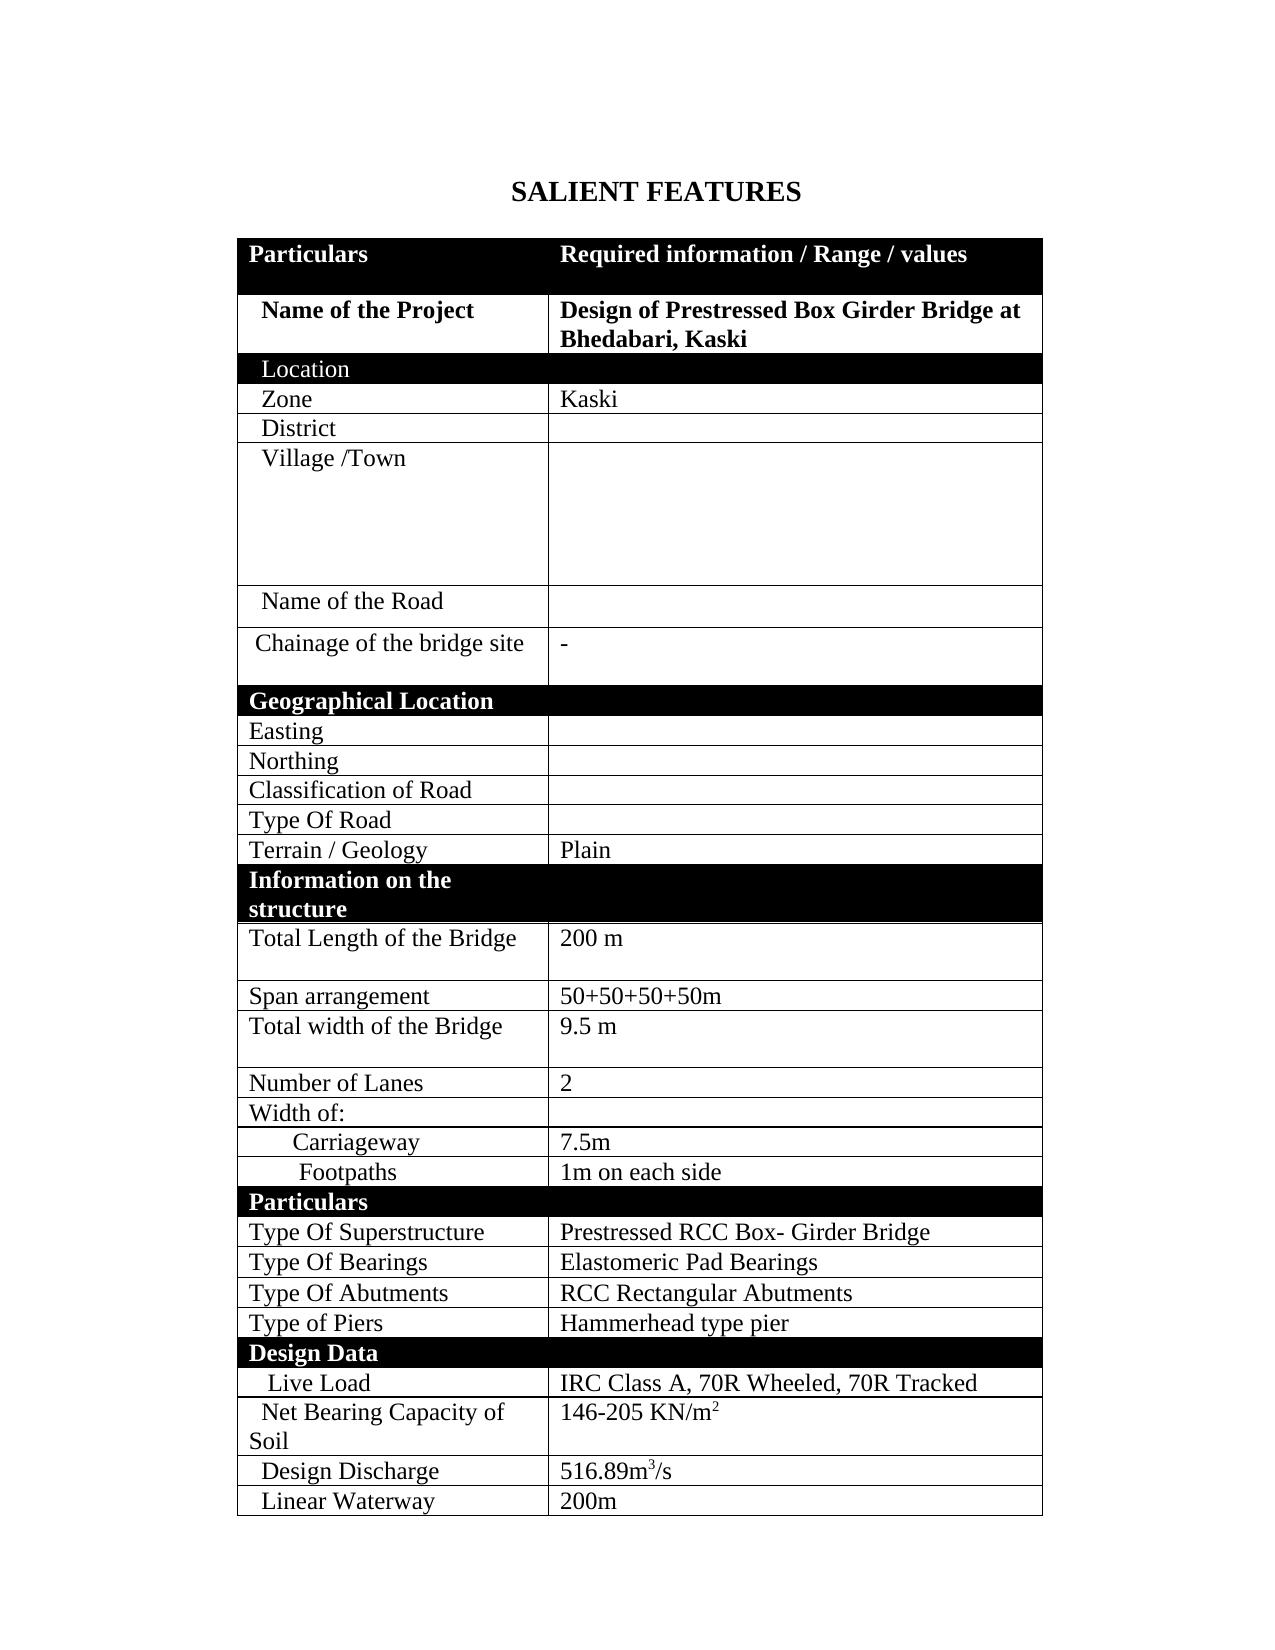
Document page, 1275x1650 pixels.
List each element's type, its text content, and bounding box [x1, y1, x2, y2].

table_cell Terrain / Geology [238, 835, 548, 864]
table_cell [549, 716, 1042, 745]
table_cell Chainage of the bridge site [238, 628, 548, 685]
table_cell [549, 354, 1042, 383]
table_cell Village /Town [238, 443, 548, 585]
table_cell Span arrangement [238, 981, 548, 1010]
table_cell Number of Lanes [238, 1068, 548, 1097]
table_cell [549, 805, 1042, 834]
table_cell 200m [549, 1486, 1042, 1514]
table_cell Design Discharge [238, 1456, 548, 1485]
table_cell Particulars [238, 1187, 548, 1216]
table_cell Prestressed RCC Box- Girder Bridge [549, 1217, 1042, 1246]
table_cell Type Of Abutments [238, 1278, 548, 1307]
text SALIENT FEATURES [150, 174, 1162, 207]
table_cell Carriageway [238, 1128, 548, 1156]
table_cell Hammerhead type pier [549, 1308, 1042, 1337]
table_cell 516.89m3/s [549, 1456, 1042, 1485]
table_cell Plain [549, 835, 1042, 864]
table_cell Type Of Road [238, 805, 548, 834]
table_cell [549, 776, 1042, 804]
table_cell [549, 746, 1042, 774]
table_header Particulars [238, 239, 548, 294]
table_cell Design Data [238, 1338, 548, 1367]
table_cell 9.5 m [549, 1011, 1042, 1067]
table_cell Information on the structure [238, 865, 548, 922]
table_cell 2 [549, 1068, 1042, 1097]
table_cell Zone [238, 384, 548, 412]
table_cell Total width of the Bridge [238, 1011, 548, 1067]
table_cell Linear Waterway [238, 1486, 548, 1514]
table_cell RCC Rectangular Abutments [549, 1278, 1042, 1307]
table_cell Live Load [238, 1368, 548, 1396]
table_cell IRC Class A, 70R Wheeled, 70R Tracked [549, 1368, 1042, 1396]
table_cell [549, 414, 1042, 442]
table_cell Total Length of the Bridge [238, 924, 548, 980]
table_cell Name of the Project [238, 295, 548, 353]
table_cell Geographical Location [238, 686, 548, 715]
table_cell Net Bearing Capacity of Soil [238, 1398, 548, 1455]
table_cell [549, 686, 1042, 715]
table_cell Type Of Superstructure [238, 1217, 548, 1246]
table_cell Type Of Bearings [238, 1247, 548, 1277]
table_cell Classification of Road [238, 776, 548, 804]
table_cell Name of the Road [238, 586, 548, 627]
table_cell Elastomeric Pad Bearings [549, 1247, 1042, 1277]
table_cell Design of Prestressed Box Girder Bridge at Bhedabari, Kaski [549, 295, 1042, 353]
table_cell Northing [238, 746, 548, 774]
table_header Required information / Range / values [549, 239, 1042, 294]
table_cell 50+50+50+50m [549, 981, 1042, 1010]
table_cell [549, 586, 1042, 627]
table_cell 7.5m [549, 1128, 1042, 1156]
table_cell District [238, 414, 548, 442]
table_cell - [549, 628, 1042, 685]
table_cell [549, 1098, 1042, 1126]
table_cell Width of: [238, 1098, 548, 1126]
table_cell Kaski [549, 384, 1042, 412]
table_cell 200 m [549, 924, 1042, 980]
table_cell [549, 443, 1042, 585]
table_cell [549, 865, 1042, 922]
table_cell [549, 1187, 1042, 1216]
table_cell [549, 1338, 1042, 1367]
table_cell 146-205 KN/m2 [549, 1398, 1042, 1455]
table_cell Type of Piers [238, 1308, 548, 1337]
table_cell Location [238, 354, 548, 383]
table_cell Footpaths [238, 1157, 548, 1186]
table_cell Easting [238, 716, 548, 745]
table_cell 1m on each side [549, 1157, 1042, 1186]
